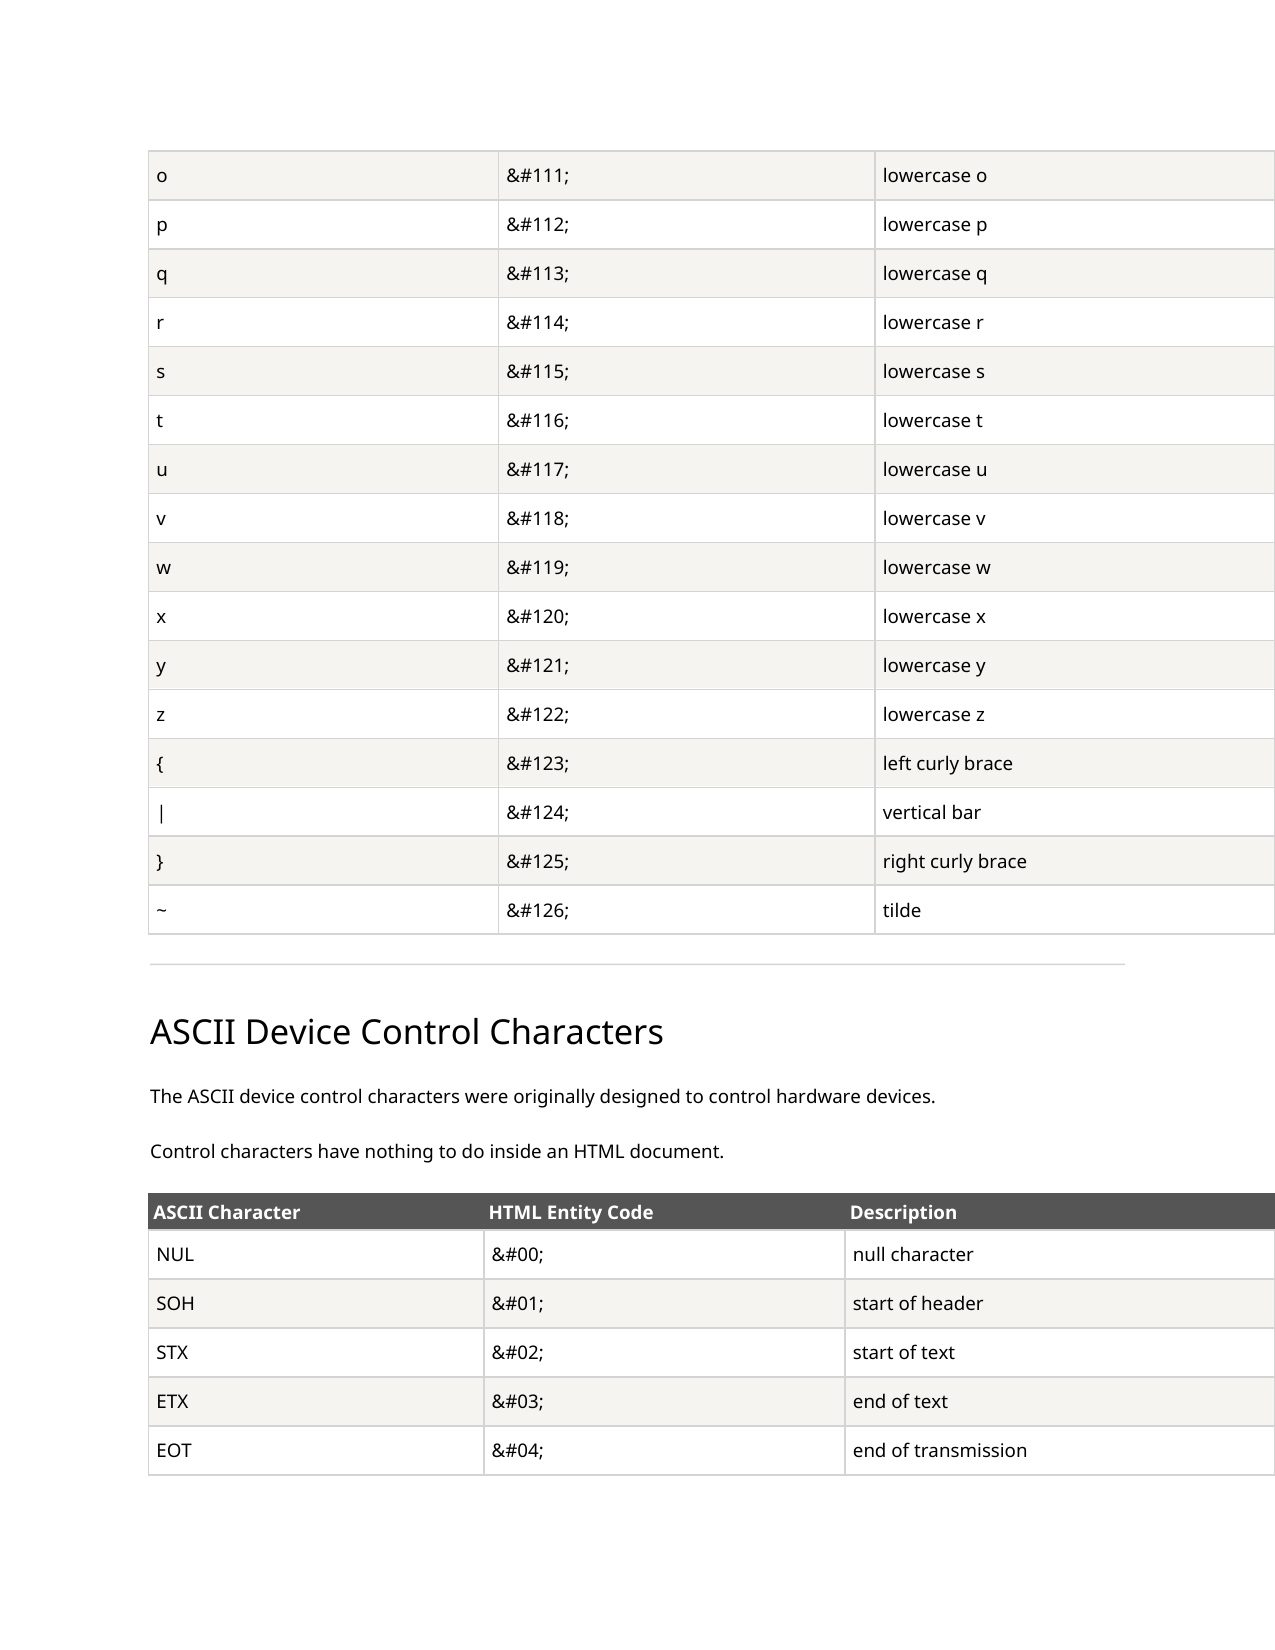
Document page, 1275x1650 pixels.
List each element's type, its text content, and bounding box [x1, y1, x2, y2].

table_cell q [149, 250, 498, 297]
table_cell &#01; [485, 1280, 844, 1327]
table_cell &#00; [485, 1231, 844, 1278]
table_cell | [149, 788, 498, 835]
table_cell &#125; [499, 837, 874, 884]
table_cell &#111; [499, 152, 874, 199]
table_cell NUL [149, 1231, 483, 1278]
table_cell SOH [149, 1280, 483, 1327]
table_cell lowercase w [876, 543, 1274, 591]
table_cell x [149, 592, 498, 639]
table_cell &#126; [499, 886, 874, 933]
table_cell { [149, 739, 498, 786]
table_cell lowercase q [876, 250, 1274, 297]
table_cell lowercase u [876, 445, 1274, 493]
table_cell null character [846, 1231, 1274, 1278]
table_cell lowercase y [876, 641, 1274, 688]
table_cell &#04; [485, 1427, 844, 1474]
table_cell lowercase r [876, 298, 1274, 346]
table_cell &#121; [499, 641, 874, 688]
text Control characters have nothing to do inside an HTML document. [150, 1138, 1125, 1163]
table_cell lowercase z [876, 690, 1274, 737]
table_cell lowercase x [876, 592, 1274, 639]
table_cell u [149, 445, 498, 493]
table_cell &#123; [499, 739, 874, 786]
text The ASCII device control characters were originally designed to control hardware devices. [150, 1083, 1125, 1109]
table_cell STX [149, 1329, 483, 1376]
table_cell o [149, 152, 498, 199]
table_cell lowercase o [876, 152, 1274, 199]
table_cell start of text [846, 1329, 1274, 1376]
table_cell z [149, 690, 498, 737]
table_cell vertical bar [876, 788, 1274, 835]
table_cell &#120; [499, 592, 874, 639]
table_cell EOT [149, 1427, 483, 1474]
table_cell end of transmission [846, 1427, 1274, 1474]
table_cell y [149, 641, 498, 688]
table_cell right curly brace [876, 837, 1274, 884]
table_header ASCII Character [149, 1194, 483, 1229]
table_cell &#03; [485, 1378, 844, 1425]
table_cell tilde [876, 886, 1274, 933]
table_header Description [846, 1194, 1274, 1229]
table_cell &#112; [499, 201, 874, 248]
table_cell lowercase v [876, 494, 1274, 542]
table_cell &#122; [499, 690, 874, 737]
table_cell &#118; [499, 494, 874, 542]
table_header HTML Entity Code [485, 1194, 844, 1229]
table_cell ETX [149, 1378, 483, 1425]
table_cell &#116; [499, 396, 874, 444]
table_cell t [149, 396, 498, 444]
table_cell &#114; [499, 298, 874, 346]
table_cell left curly brace [876, 739, 1274, 786]
table_cell &#115; [499, 347, 874, 395]
table_cell r [149, 298, 498, 346]
table_cell &#113; [499, 250, 874, 297]
table_cell lowercase t [876, 396, 1274, 444]
table_cell p [149, 201, 498, 248]
table_cell start of header [846, 1280, 1274, 1327]
table_cell &#02; [485, 1329, 844, 1376]
table_cell end of text [846, 1378, 1274, 1425]
table_cell lowercase p [876, 201, 1274, 248]
table_cell &#119; [499, 543, 874, 591]
table_cell } [149, 837, 498, 884]
table_cell &#124; [499, 788, 874, 835]
text ASCII Device Control Characters [150, 1007, 1125, 1054]
table_cell lowercase s [876, 347, 1274, 395]
table_cell s [149, 347, 498, 395]
table_cell v [149, 494, 498, 542]
table_cell w [149, 543, 498, 591]
table_cell ~ [149, 886, 498, 933]
table_cell &#117; [499, 445, 874, 493]
